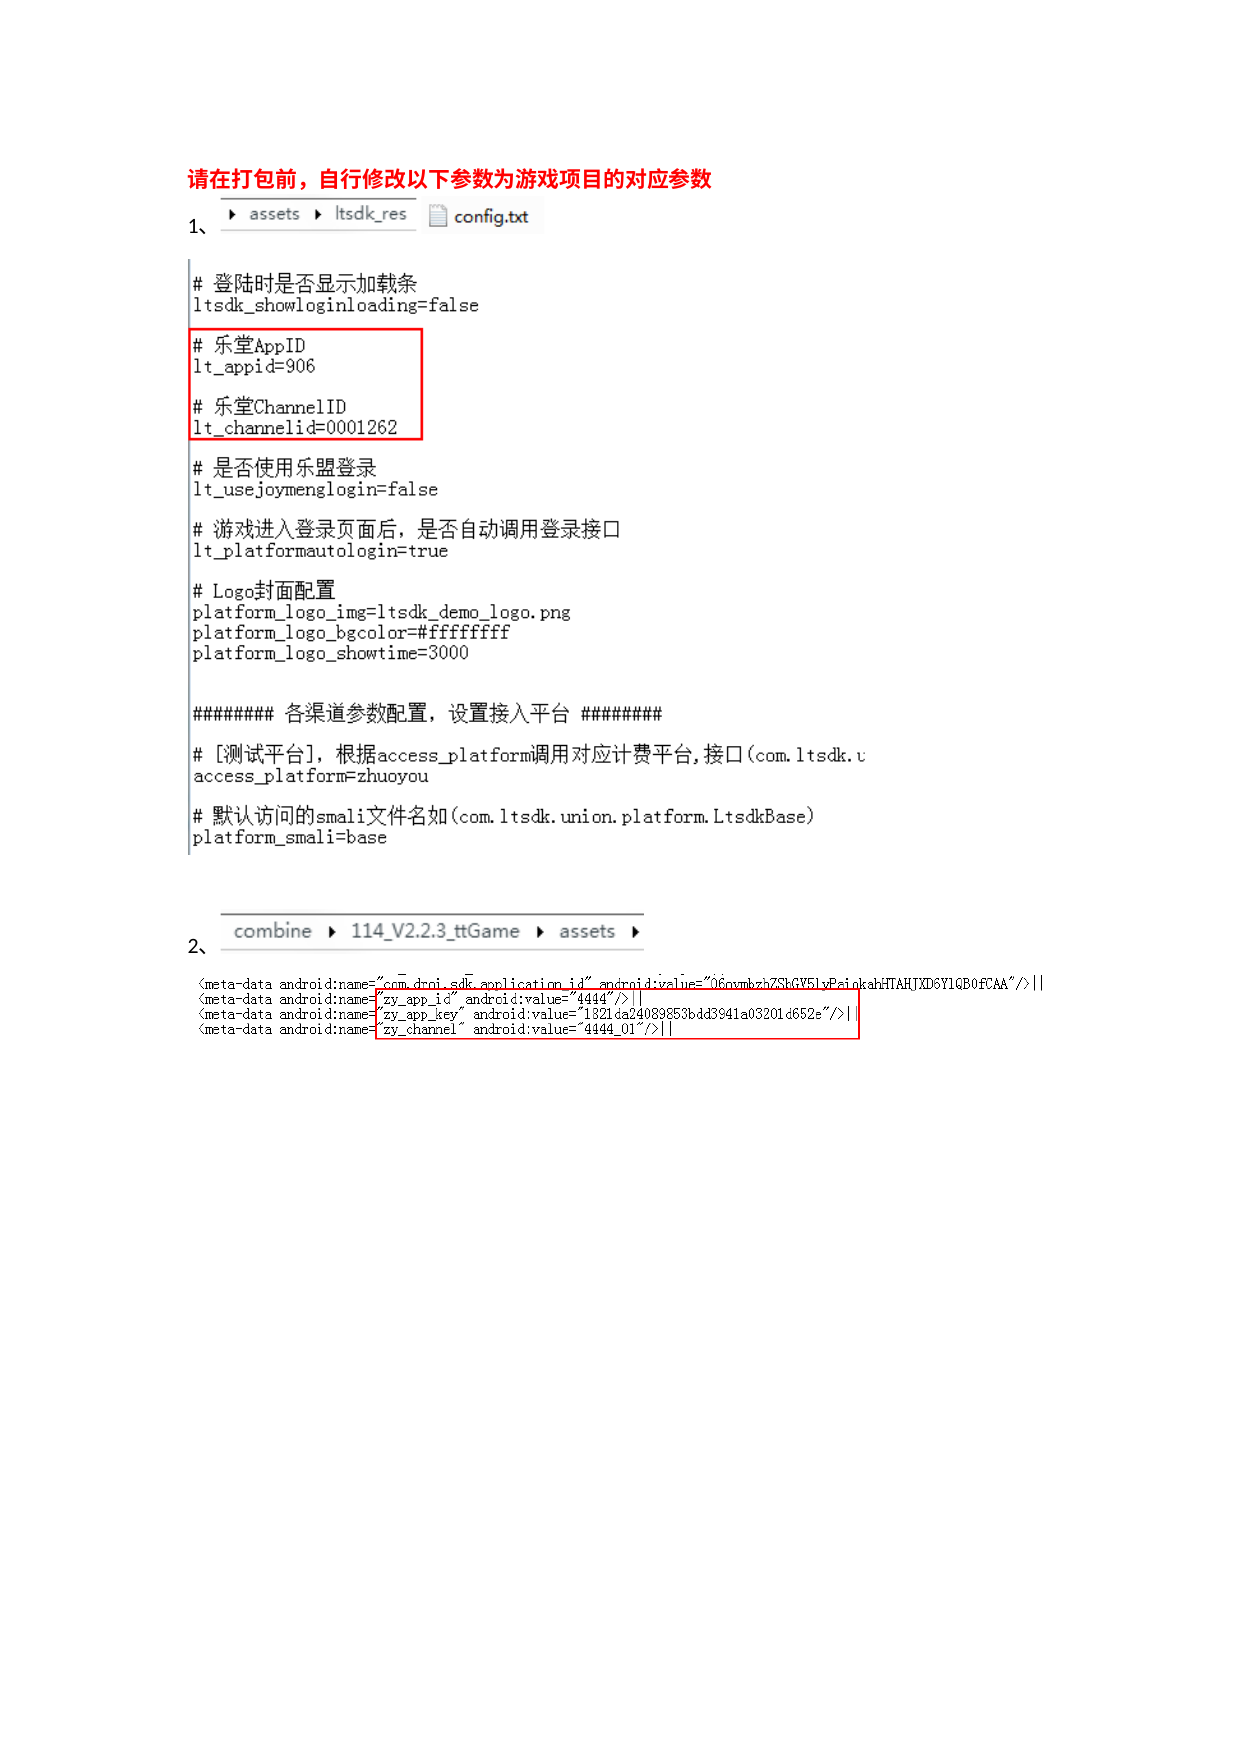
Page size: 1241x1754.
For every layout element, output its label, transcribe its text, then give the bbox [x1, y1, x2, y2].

picture [220, 909, 644, 954]
picture [187, 974, 1053, 1040]
text 1、 [187, 194, 1053, 259]
text 请在打包前，自行修改以下参数为游戏项目的对应参数 [187, 162, 1053, 194]
picture [187, 259, 865, 855]
picture [220, 194, 417, 234]
picture [421, 196, 545, 234]
